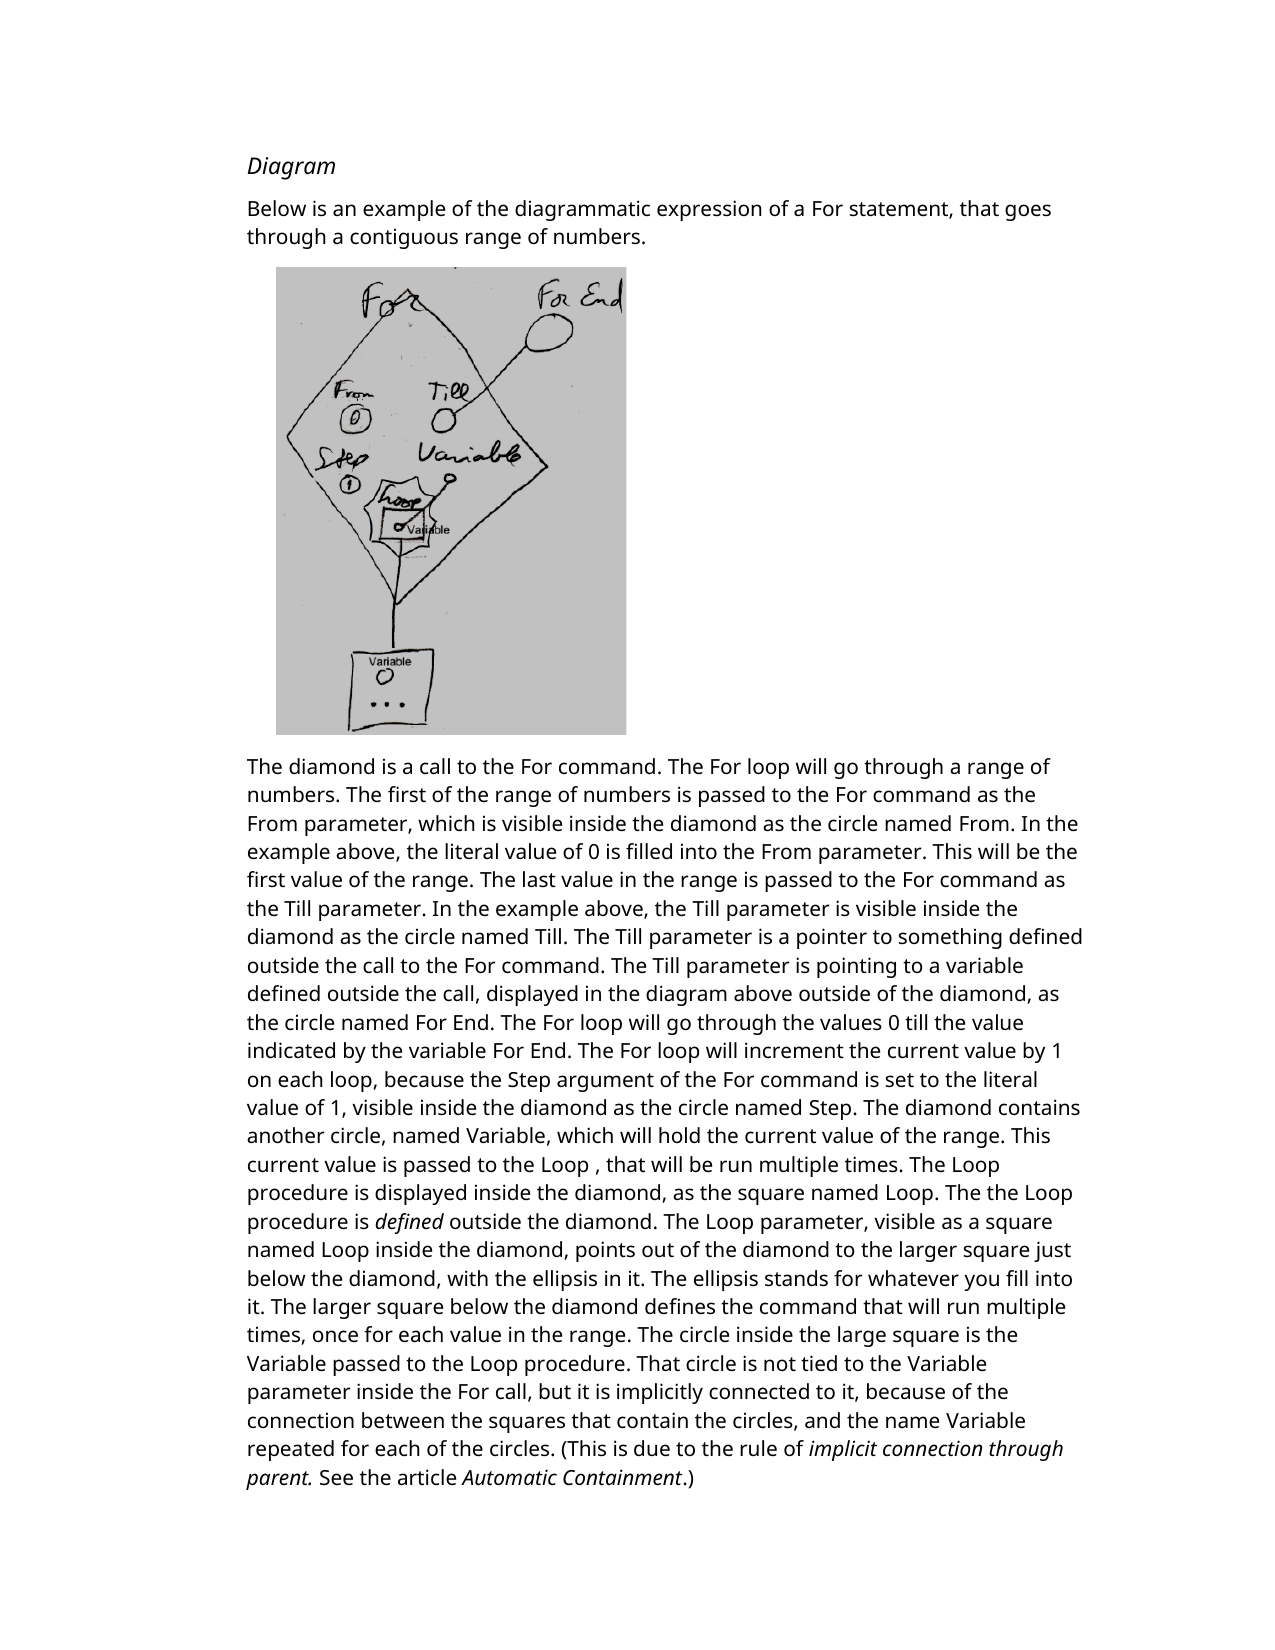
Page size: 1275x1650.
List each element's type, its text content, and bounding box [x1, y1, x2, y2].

text Below is an example of the diagrammatic expression of a For statement, that goes through a contiguous range of numbers. [247, 194, 1087, 251]
subtitle Diagram [247, 150, 1087, 181]
text The diamond is a call to the For command. The For loop will go through a range of numbers. The first of the range of numbers is passed to the For command as the From parameter, which is visible inside the diamond as the circle named From. In the example above, the literal value of 0 is filled into the From parameter. This will be the first value of the range. The last value in the range is passed to the For command as the Till parameter. In the example above, the Till parameter is visible inside the diamond as the circle named Till. The Till parameter is a pointer to something defined outside the call to the For command. The Till parameter is pointing to a variable defined outside the call, displayed in the diagram above outside of the diamond, as the circle named For End. The For loop will go through the values 0 till the value indicated by the variable For End. The For loop will increment the current value by 1 on each loop, because the Step argument of the For command is set to the literal value of 1, visible inside the diamond as the circle named Step. The diamond contains another circle, named Variable, which will hold the current value of the range. This current value is passed to the , that will be run multiple times. The procedure is displayed inside the diamond, as the square named . The the procedure is defined outside the diamond. The parameter, visible as a square named inside the diamond, points out of the diamond to the larger square just below the diamond, with the ellipsis in it. The ellipsis stands for whatever you fill into it. The larger square below the diamond defines the command that will run multiple times, once for each value in the range. The circle inside the large square is the Variable passed to the procedure. That circle is not tied to the Variable parameter inside the For call, but it is implicitly connected to it, because of the connection between the squares that contain the circles, and the name Variable repeated for each of the circles. (This is due to the rule of implicit connection through parent. See the article Automatic Containment.) [247, 752, 1087, 1491]
picture [276, 267, 627, 735]
